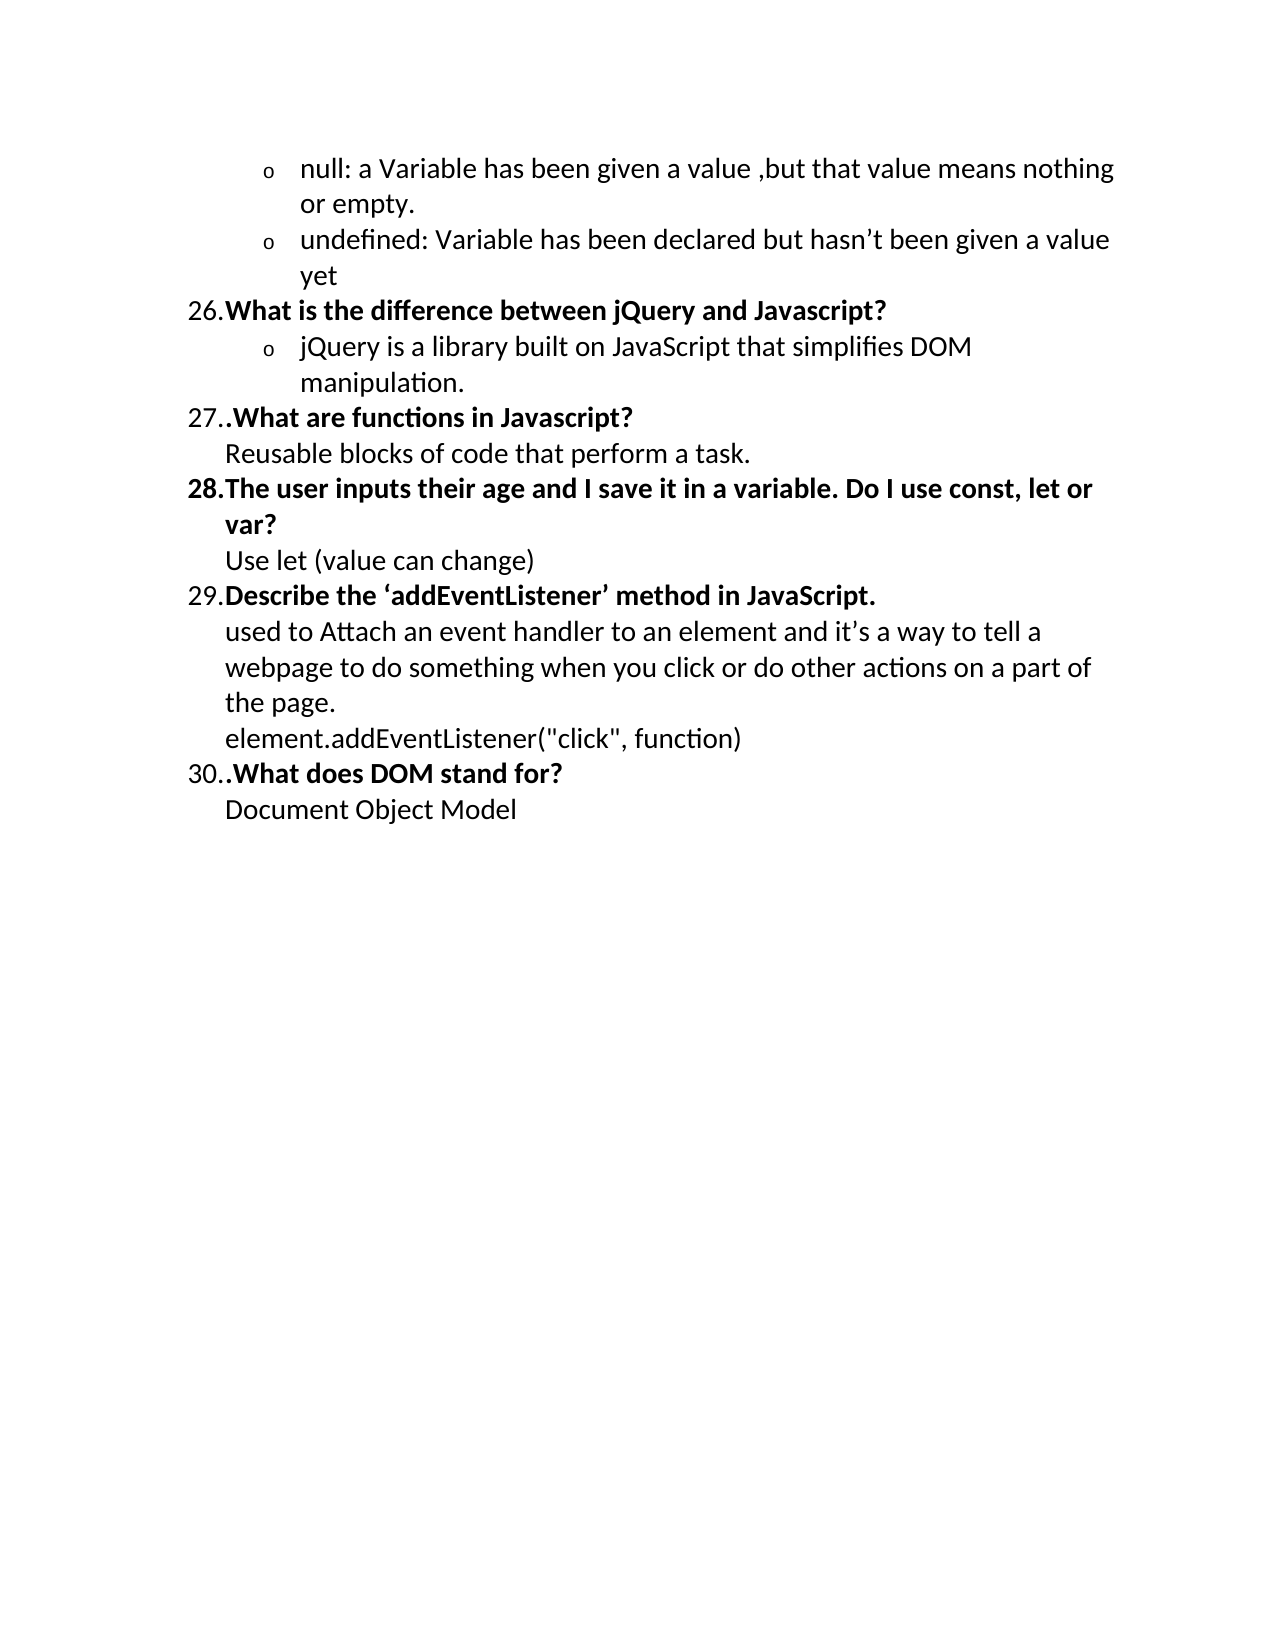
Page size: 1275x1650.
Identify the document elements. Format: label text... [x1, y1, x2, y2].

list The user inputs their age and I save it in a variable. Do I use const, let or var? Use let (value can change) [187, 471, 1125, 577]
list What is the difference between jQuery and Javascript? [187, 292, 1125, 328]
list undefined: Variable has been declared but hasn’t been given a value yet [262, 221, 1125, 292]
list Describe the ‘addEventListener’ method in JavaScript. used to Attach an event handler to an element and it’s a way to tell a webpage to do something when you click or do other actions on a part of the page. element.addEventListener("click", function) [187, 577, 1125, 756]
list .What does DOM stand for? Document Object Model [187, 756, 1125, 827]
list .What are functions in Javascript? Reusable blocks of code that perform a task. [187, 399, 1125, 471]
list jQuery is a library built on JavaScript that simplifies DOM manipulation. [262, 328, 1125, 399]
list null: a Variable has been given a value ,but that value means nothing or empty. [262, 150, 1125, 221]
